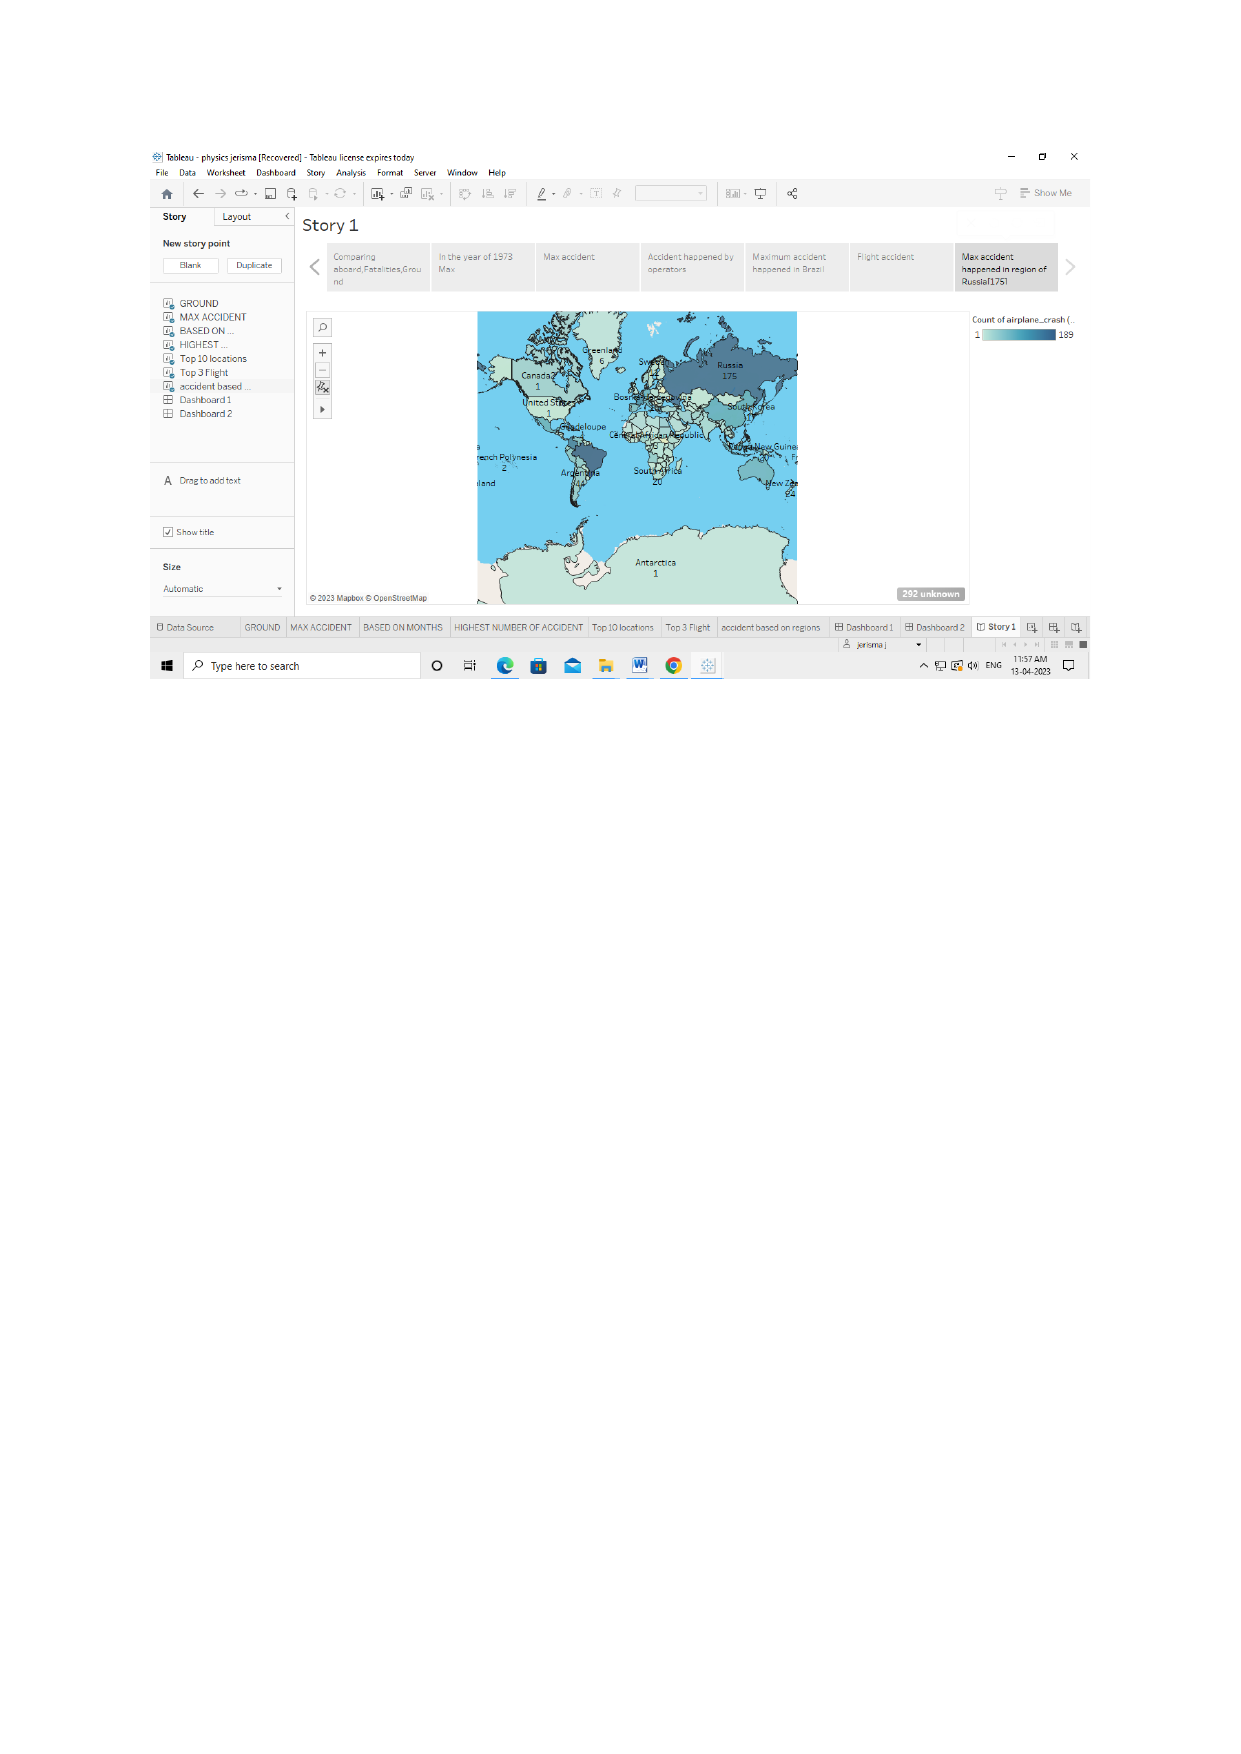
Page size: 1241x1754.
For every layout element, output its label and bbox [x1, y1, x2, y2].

picture [150, 150, 1091, 679]
